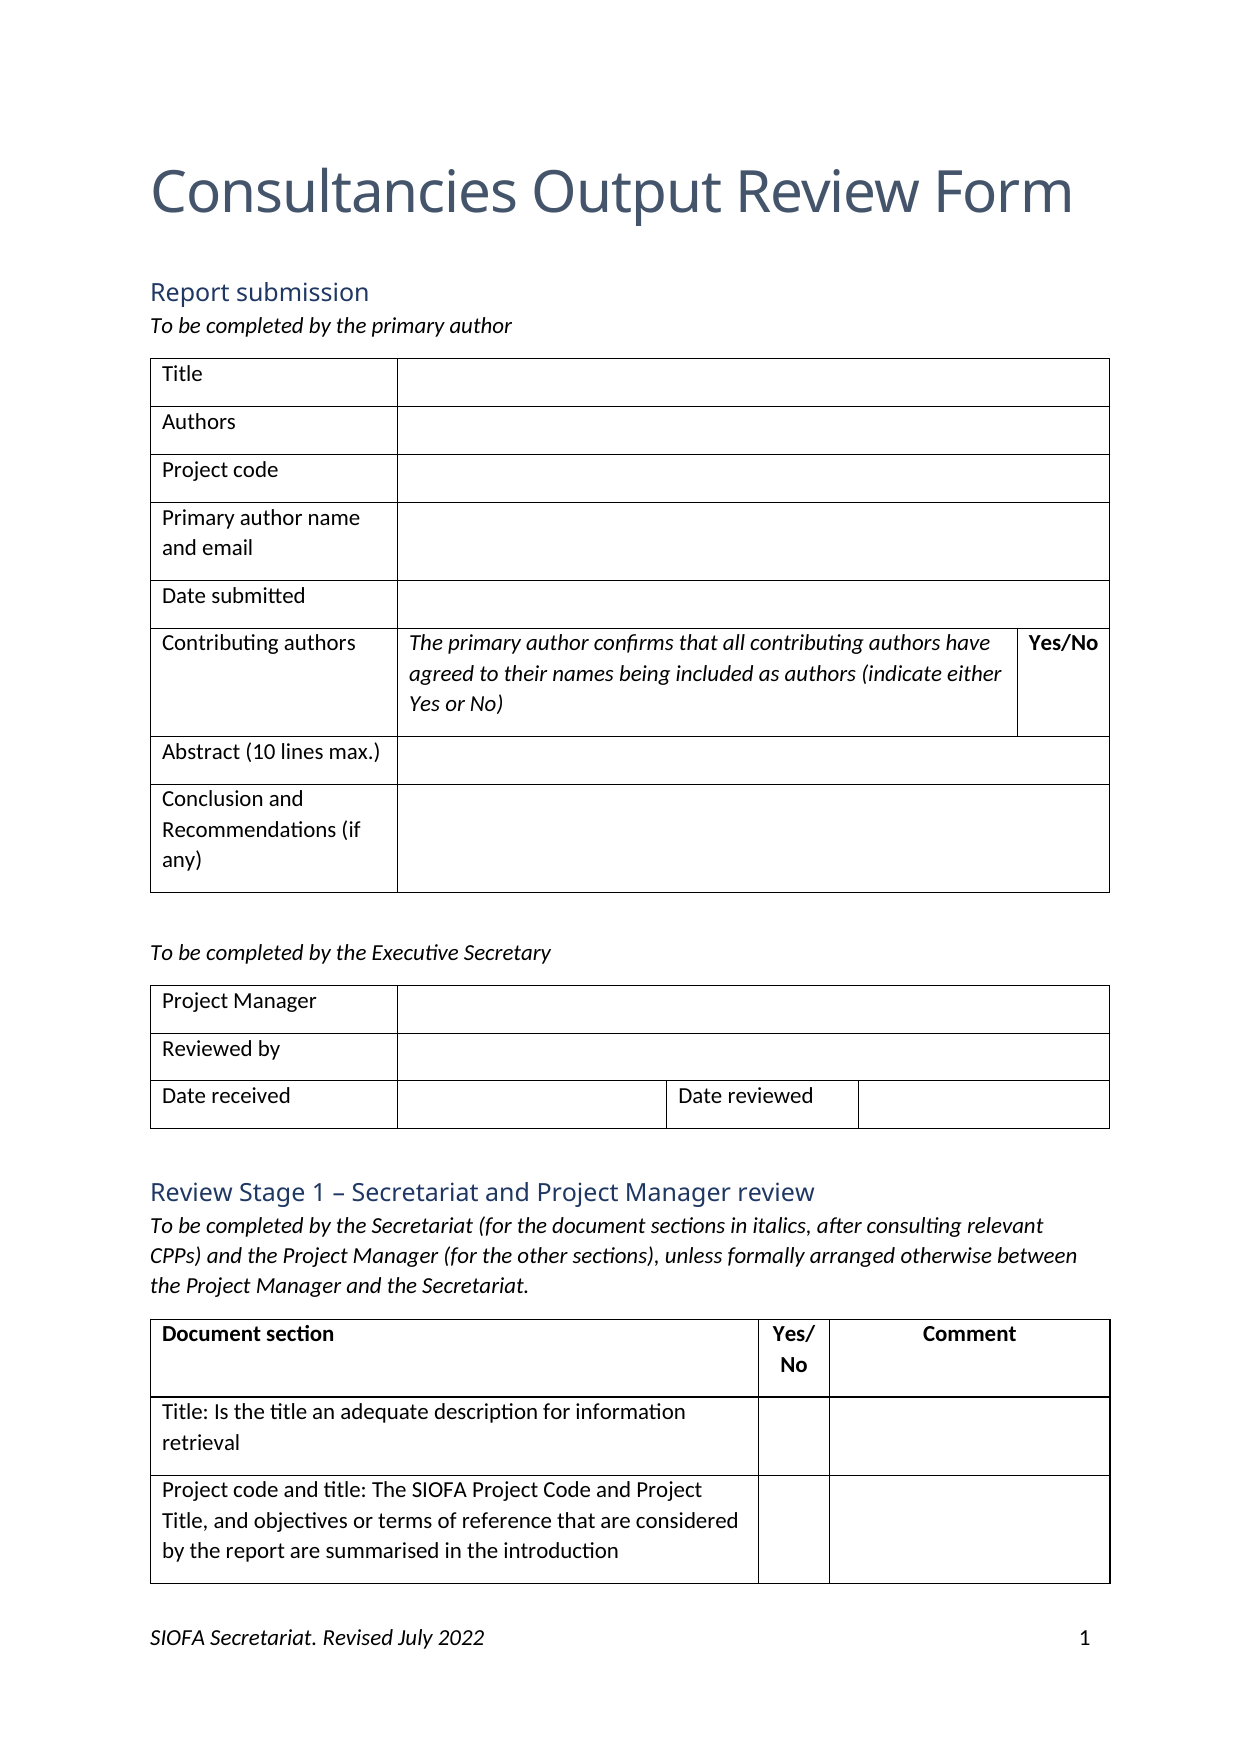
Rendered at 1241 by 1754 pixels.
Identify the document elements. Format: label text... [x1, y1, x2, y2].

table_header Project Manager [151, 986, 397, 1033]
subtitle Report submission [150, 274, 1090, 309]
table_cell Contributing authors [151, 629, 397, 736]
table_cell [859, 1081, 1109, 1128]
table_cell [398, 455, 1109, 502]
table_header Yes/No [759, 1320, 829, 1396]
table_cell Authors [151, 407, 397, 454]
table_cell Primary author name and email [151, 503, 397, 580]
table_cell The primary author confirms that all contributing authors have agreed to their names being included as authors (indicate either Yes or No) [398, 629, 1017, 736]
text To be completed by the Secretariat (for the document sections in italics, after consulting relevant CPPs) and the Project Manager (for the other sections), unless formally arranged otherwise between the Project Manager and the Secretariat. [150, 1211, 1090, 1299]
text To be completed by the Executive Secretary [150, 938, 1090, 966]
title Consultancies Output Review Form [150, 150, 1090, 229]
table_header [398, 359, 1109, 406]
table_cell Project code [151, 455, 397, 502]
table_cell [830, 1398, 1109, 1474]
table_cell Reviewed by [151, 1034, 397, 1080]
table_header Comment [830, 1320, 1109, 1396]
table_cell Yes/No [1018, 629, 1109, 736]
subtitle Review Stage 1 – Secretariat and Project Manager review [150, 1174, 1090, 1208]
table_cell Conclusion and Recommendations (if any) [151, 785, 397, 892]
table_cell Title: Is the title an adequate description for information retrieval [151, 1398, 758, 1474]
table_cell [398, 1034, 1109, 1080]
table_header [398, 986, 1109, 1033]
table_cell [759, 1398, 829, 1474]
table_cell Date reviewed [667, 1081, 858, 1128]
table_header Title [151, 359, 397, 406]
table_cell Abstract (10 lines max.) [151, 737, 397, 783]
table_cell [398, 581, 1109, 627]
table_cell [398, 737, 1109, 783]
table_cell [830, 1476, 1109, 1583]
table_cell [398, 1081, 666, 1128]
table_cell [398, 785, 1109, 892]
text To be completed by the primary author [150, 311, 1090, 339]
table_cell [398, 503, 1109, 580]
table_header Document section [151, 1320, 758, 1396]
table_cell Date received [151, 1081, 397, 1128]
table_cell [759, 1476, 829, 1583]
table_cell Date submitted [151, 581, 397, 627]
table_cell [398, 407, 1109, 454]
